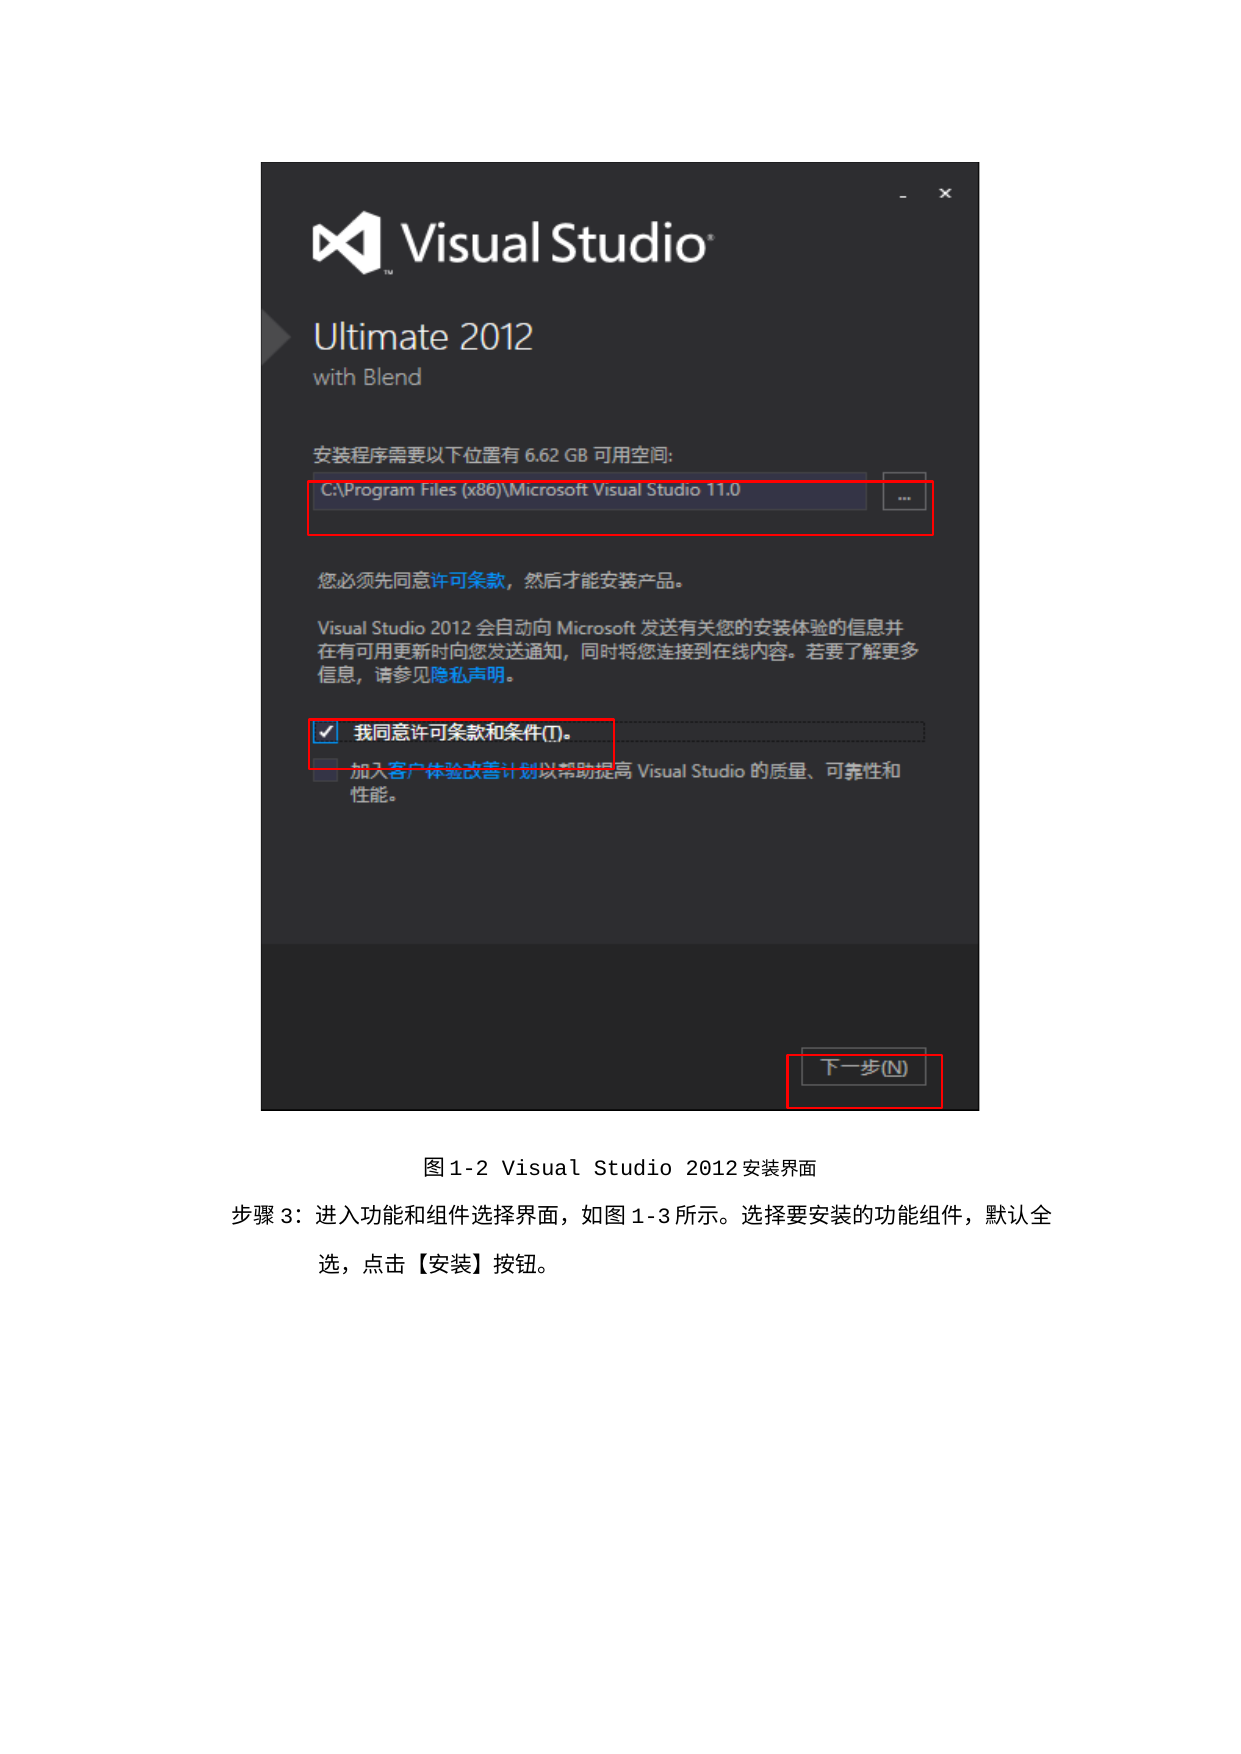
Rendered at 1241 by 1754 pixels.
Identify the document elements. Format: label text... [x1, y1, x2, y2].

picture [260, 162, 980, 1111]
text 步骤3：进入功能和组件选择界面，如图1-3所示。选择要安装的功能组件，默认全选，点击【安装】按钮。 [231, 1198, 1053, 1279]
text 图1-2 Visual Studio 2012安装界面 [187, 1149, 1053, 1182]
